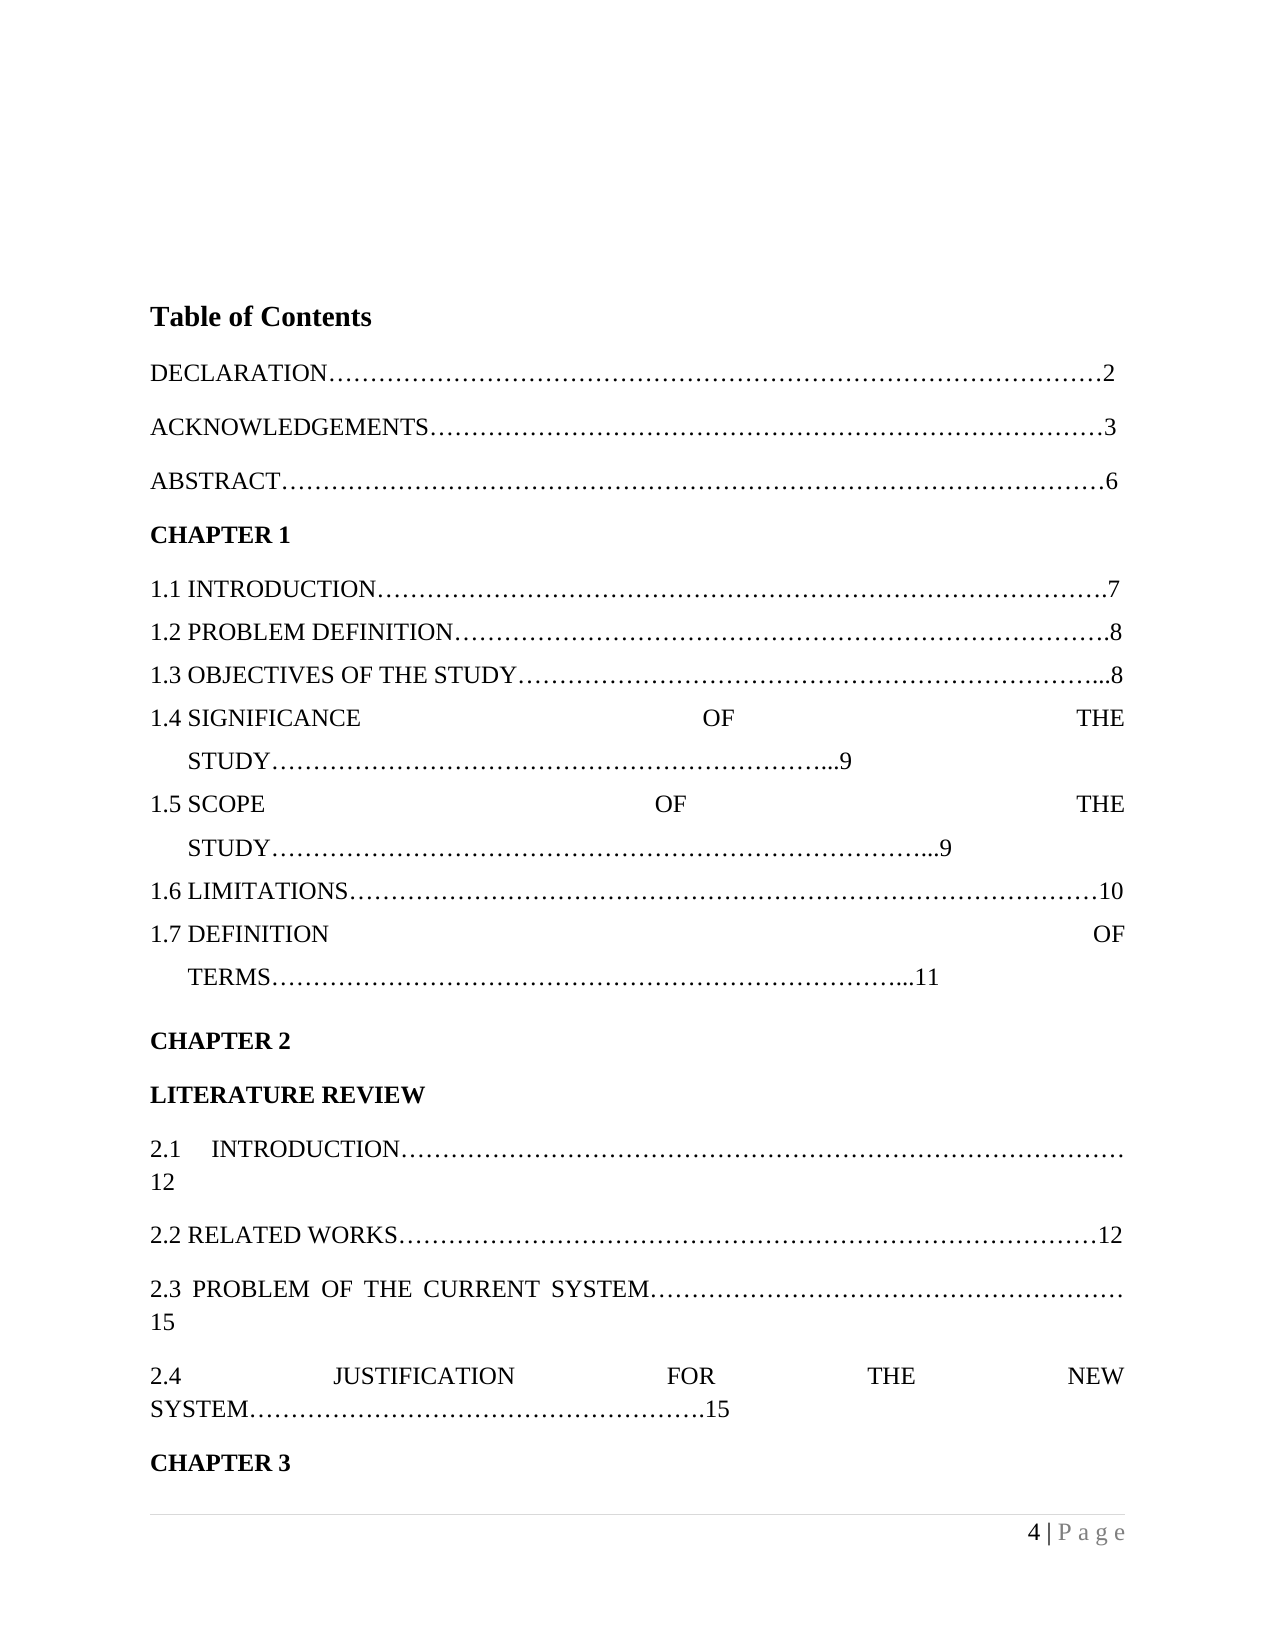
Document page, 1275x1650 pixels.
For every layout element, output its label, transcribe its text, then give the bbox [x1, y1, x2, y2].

text CHAPTER 1 [150, 520, 1125, 549]
list SIGNIFICANCE OF THE STUDY…………………………………………………………...9 [150, 703, 1125, 775]
list DEFINITION OF TERMS…………………………………………………………………...11 [150, 919, 1125, 991]
text Table of Contents [150, 299, 1125, 333]
text CHAPTER 3 [150, 1448, 1125, 1477]
text CHAPTER 2 [150, 1026, 1125, 1055]
list SCOPE OF THE STUDY……………………………………………………………………...9 [150, 789, 1125, 861]
list INTRODUCTION…………………………………………………………………………….7 [150, 574, 1125, 603]
text LITERATURE REVIEW [150, 1080, 1125, 1108]
text 2.2 RELATED WORKS…………………………………………………………………………12 [150, 1221, 1125, 1249]
text 2.3 PROBLEM OF THE CURRENT SYSTEM…………………………………………………15 [150, 1274, 1125, 1336]
list PROBLEM DEFINITION…………………………………………………………………….8 [150, 617, 1125, 646]
text DECLARATION…………………………………………………………………………………2 [150, 358, 1125, 387]
text ABSTRACT………………………………………………………………………………………6 [150, 466, 1125, 495]
text ACKNOWLEDGEMENTS………………………………………………………………………3 [150, 412, 1125, 441]
text 2.4 JUSTIFICATION FOR THE NEW SYSTEM……………………………………………….15 [150, 1361, 1125, 1423]
list OBJECTIVES OF THE STUDY……………………………………………………………...8 [150, 660, 1125, 689]
text 2.1 INTRODUCTION……………………………………………………………………………12 [150, 1134, 1125, 1195]
list LIMITATIONS………………………………………………………………………………10 [150, 876, 1125, 904]
